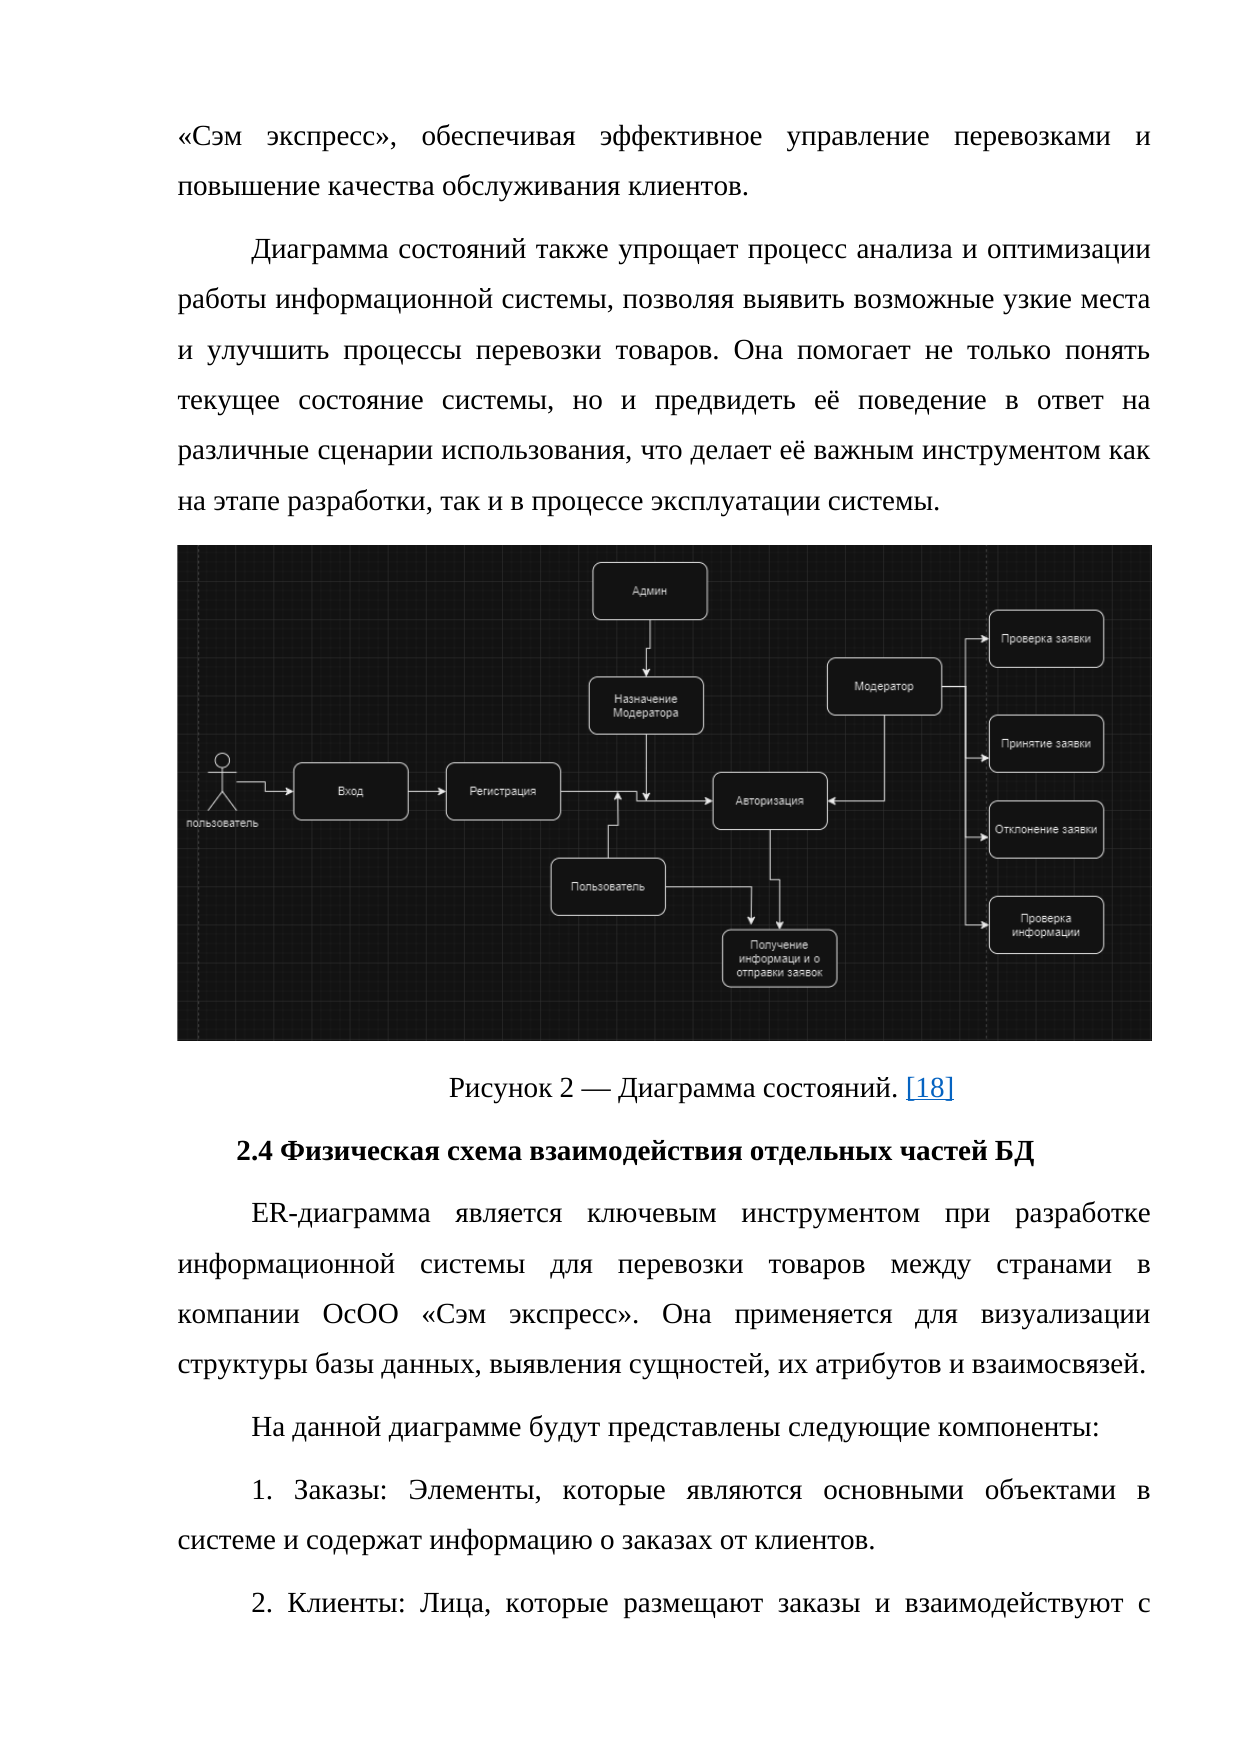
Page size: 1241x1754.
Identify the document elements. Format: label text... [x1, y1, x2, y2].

subtitle 2.4 Физическая схема взаимодействия отдельных частей БД [177, 1133, 1152, 1166]
text ER-диаграмма является ключевым инструментом при разработке информационной системы для перевозки товаров между странами в компании ОсОО «Сэм экспресс». Она применяется для визуализации структуры базы данных, выявления сущностей, их атрибутов и взаимосвязей. [177, 1195, 1152, 1380]
text 1. Заказы: Элементы, которые являются основными объектами в системе и содержат информацию о заказах от клиентов. [177, 1472, 1152, 1556]
text Диаграмма состояний также упрощает процесс анализа и оптимизации работы информационной системы, позволяя выявить возможные узкие места и улучшить процессы перевозки товаров. Она помогает не только понять текущее состояние системы, но и предвидеть её поведение в ответ на различные сценарии использования, что делает её важным инструментом как на этапе разработки, так и в процессе эксплуатации системы. [177, 231, 1152, 516]
picture [177, 545, 1152, 1041]
text На данной диаграмме будут представлены следующие компоненты: [177, 1409, 1152, 1443]
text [177, 118, 1152, 202]
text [177, 1585, 1152, 1619]
text Рисунок 2 — Диаграмма состояний. [18] [177, 1070, 1152, 1103]
